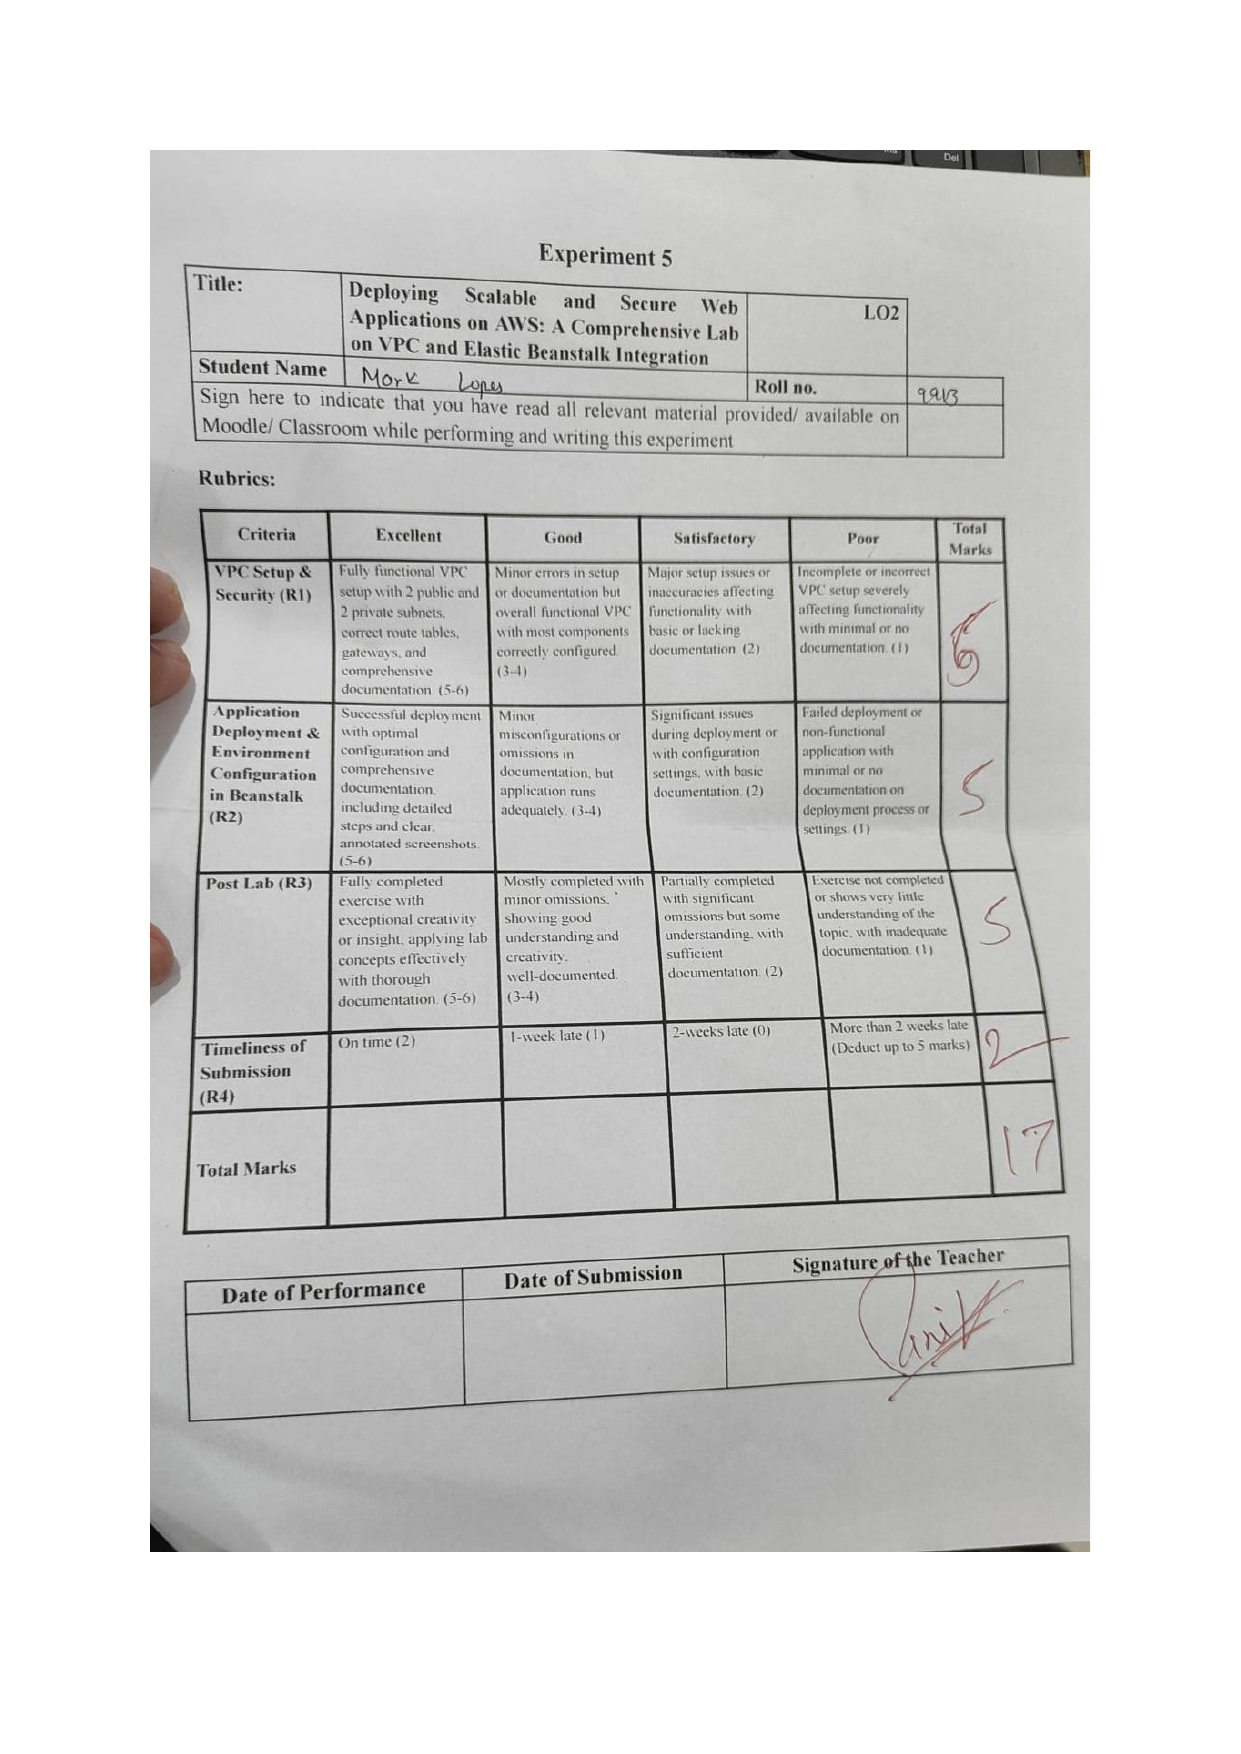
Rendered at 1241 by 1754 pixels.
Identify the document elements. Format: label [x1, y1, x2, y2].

picture [150, 150, 1091, 1552]
